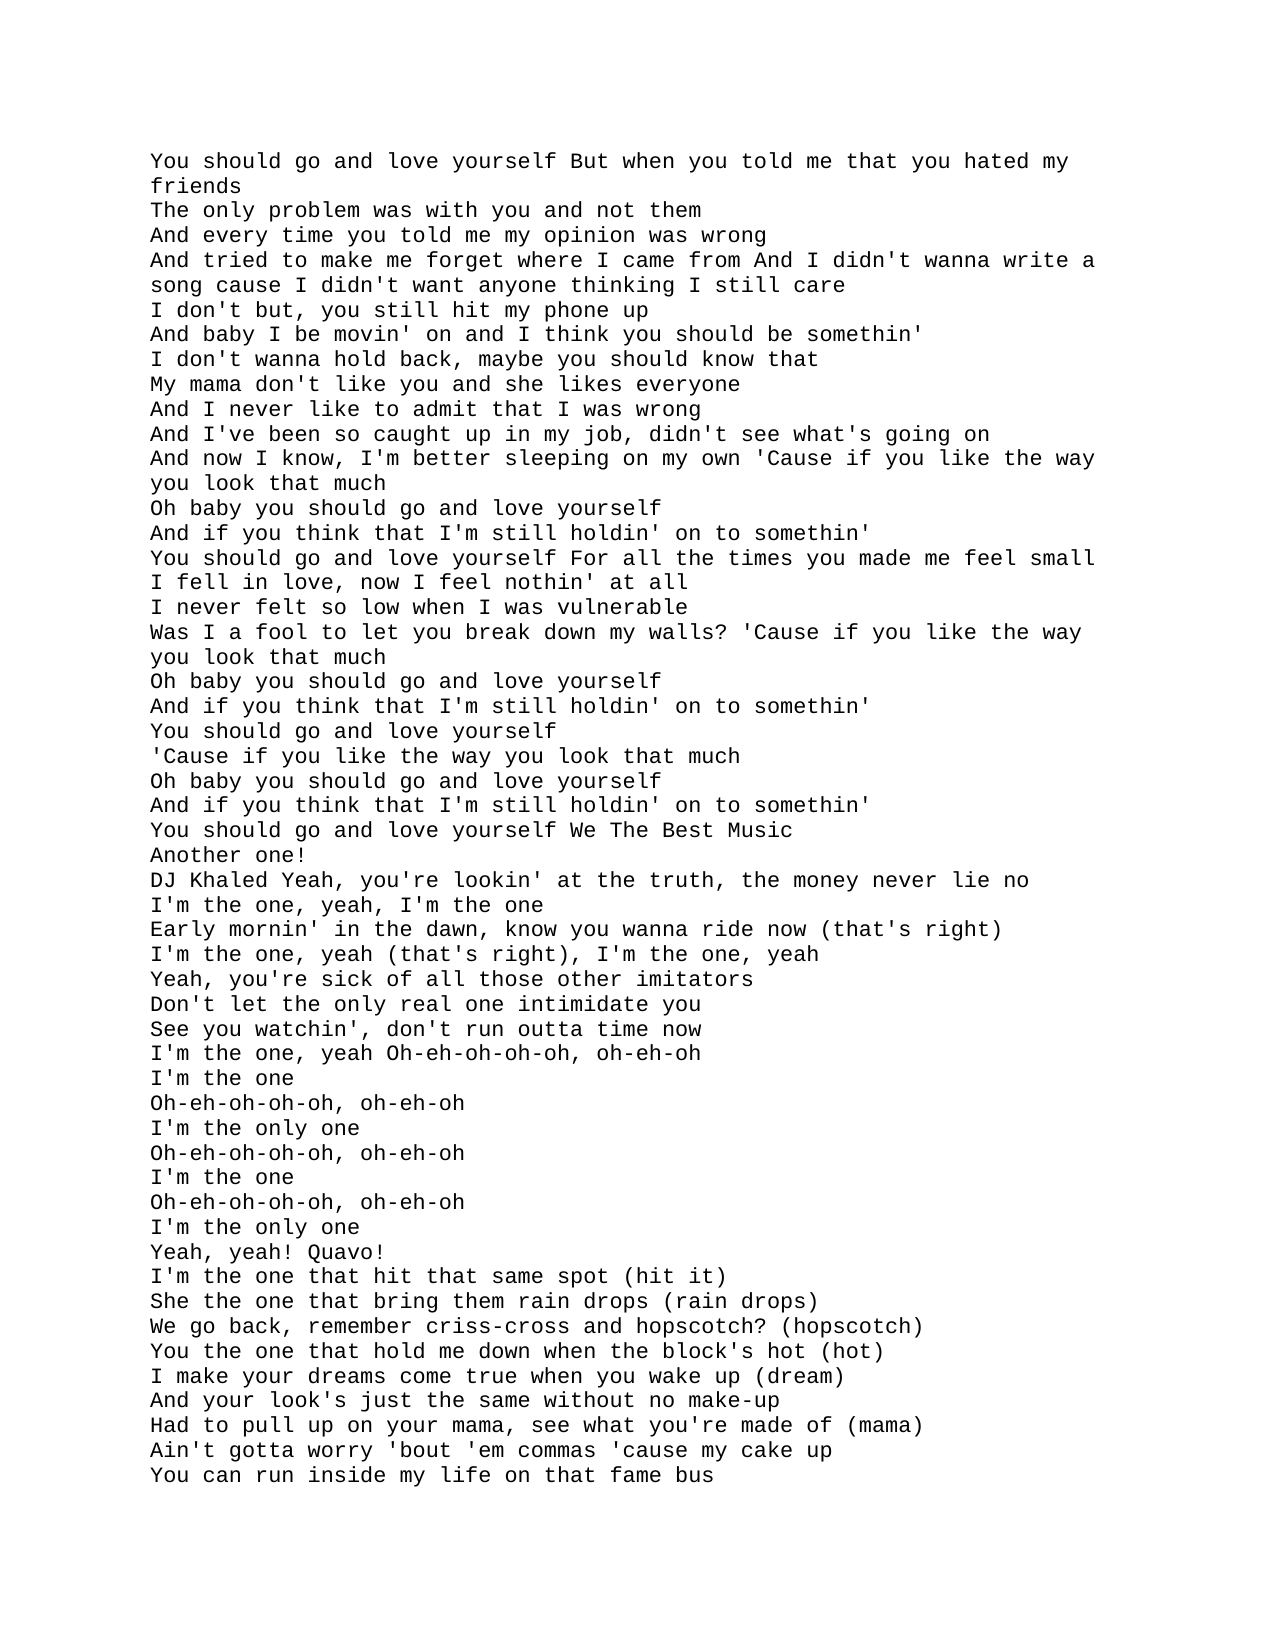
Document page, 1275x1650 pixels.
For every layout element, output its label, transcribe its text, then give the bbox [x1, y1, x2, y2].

text I'm the only one [150, 1216, 1125, 1241]
text Oh baby you should go and love yourself [150, 770, 1125, 794]
text Early mornin' in the dawn, know you wanna ride now (that's right) [150, 918, 1125, 943]
text 'Cause if you like the way you look that much [150, 745, 1125, 770]
text Oh-eh-oh-oh-oh, oh-eh-oh [150, 1191, 1125, 1216]
text You should go and love yourself But when you told me that you hated my friends [150, 150, 1125, 199]
text I'm the one that hit that same spot (hit it) [150, 1266, 1125, 1290]
text We go back, remember criss-cross and hopscotch? (hopscotch) [150, 1315, 1125, 1340]
text You the one that hold me down when the block's hot (hot) [150, 1340, 1125, 1365]
text I'm the one [150, 1067, 1125, 1092]
text Oh baby you should go and love yourself [150, 497, 1125, 522]
text And now I know, I'm better sleeping on my own 'Cause if you like the way you look that much [150, 447, 1125, 497]
text I fell in love, now I feel nothin' at all [150, 571, 1125, 596]
text I'm the only one [150, 1117, 1125, 1142]
text And I never like to admit that I was wrong [150, 398, 1125, 423]
text I'm the one [150, 1166, 1125, 1191]
text I don't but, you still hit my phone up [150, 299, 1125, 323]
text I don't wanna hold back, maybe you should know that [150, 348, 1125, 373]
text And I've been so caught up in my job, didn't see what's going on [150, 423, 1125, 447]
text You can run inside my life on that fame bus [150, 1464, 1125, 1489]
text She the one that bring them rain drops (rain drops) [150, 1290, 1125, 1315]
text And every time you told me my opinion was wrong [150, 224, 1125, 249]
text And tried to make me forget where I came from And I didn't wanna write a song cause I didn't want anyone thinking I still care [150, 249, 1125, 299]
text You should go and love yourself [150, 720, 1125, 745]
text See you watchin', don't run outta time now [150, 1018, 1125, 1042]
text Another one! [150, 844, 1125, 869]
text Oh-eh-oh-oh-oh, oh-eh-oh [150, 1142, 1125, 1166]
text I'm the one, yeah (that's right), I'm the one, yeah [150, 943, 1125, 968]
text Don't let the only real one intimidate you [150, 993, 1125, 1018]
text And if you think that I'm still holdin' on to somethin' [150, 794, 1125, 819]
text DJ Khaled Yeah, you're lookin' at the truth, the money never lie no [150, 869, 1125, 894]
text And if you think that I'm still holdin' on to somethin' [150, 695, 1125, 720]
text And baby I be movin' on and I think you should be somethin' [150, 323, 1125, 348]
text You should go and love yourself We The Best Music [150, 819, 1125, 844]
text Had to pull up on your mama, see what you're made of (mama) [150, 1414, 1125, 1439]
text Yeah, you're sick of all those other imitators [150, 968, 1125, 993]
text And your look's just the same without no make-up [150, 1389, 1125, 1414]
text The only problem was with you and not them [150, 199, 1125, 224]
text I'm the one, yeah Oh-eh-oh-oh-oh, oh-eh-oh [150, 1042, 1125, 1067]
text Was I a fool to let you break down my walls? 'Cause if you like the way you look that much [150, 621, 1125, 671]
text My mama don't like you and she likes everyone [150, 373, 1125, 398]
text Oh baby you should go and love yourself [150, 671, 1125, 695]
text Yeah, yeah! Quavo! [150, 1241, 1125, 1266]
text I'm the one, yeah, I'm the one [150, 894, 1125, 918]
text I make your dreams come true when you wake up (dream) [150, 1365, 1125, 1389]
text And if you think that I'm still holdin' on to somethin' [150, 522, 1125, 547]
text Oh-eh-oh-oh-oh, oh-eh-oh [150, 1092, 1125, 1117]
text I never felt so low when I was vulnerable [150, 596, 1125, 621]
text You should go and love yourself For all the times you made me feel small [150, 547, 1125, 571]
text Ain't gotta worry 'bout 'em commas 'cause my cake up [150, 1439, 1125, 1464]
